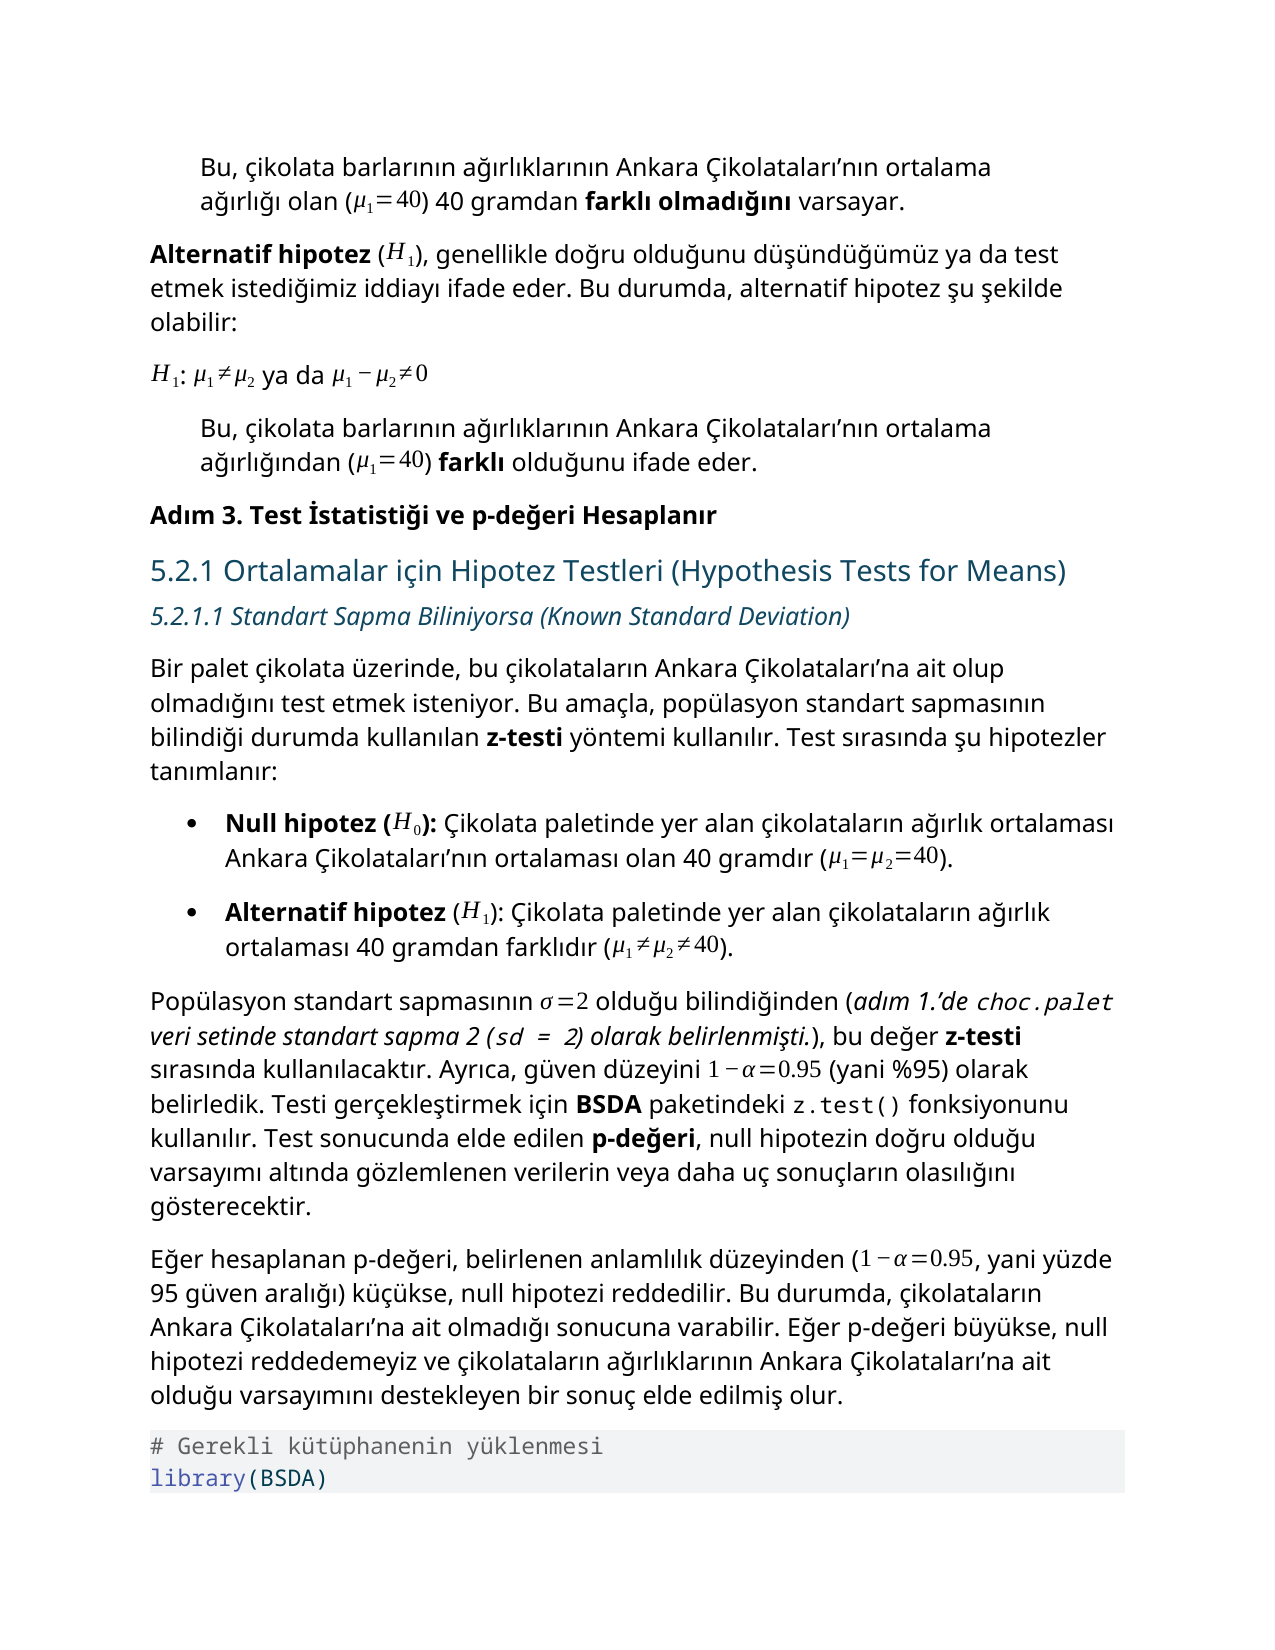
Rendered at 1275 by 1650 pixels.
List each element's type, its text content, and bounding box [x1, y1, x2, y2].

list Null hipotez (): Çikolata paletinde yer alan çikolataların ağırlık ortalaması Ankara Çikolataları’nın ortalaması olan 40 gramdır (). [187, 806, 1125, 874]
text Adım 3. Test İstatistiği ve p-değeri Hesaplanır [150, 497, 1125, 532]
text Bu, çikolata barlarının ağırlıklarının Ankara Çikolataları’nın ortalama ağırlığı olan () 40 gramdan farklı olmadığını varsayar. [200, 150, 1075, 218]
subtitle 5.2.1 Ortalamalar için Hipotez Testleri (Hypothesis Tests for Means) [150, 550, 1125, 590]
text Eğer hesaplanan p-değeri, belirlenen anlamlılık düzeyinden (, yani yüzde 95 güven aralığı) küçükse, null hipotezi reddedilir. Bu durumda, çikolataların Ankara Çikolataları’na ait olmadığı sonucuna varabilir. Eğer p-değeri büyükse, null hipotezi reddedemeyiz ve çikolataların ağırlıklarının Ankara Çikolataları’na ait olduğu varsayımını destekleyen bir sonuç elde edilmiş olur. [150, 1241, 1125, 1412]
text Alternatif hipotez (), genellikle doğru olduğunu düşündüğümüz ya da test etmek istediğimiz iddiayı ifade eder. Bu durumda, alternatif hipotez şu şekilde olabilir: [150, 237, 1125, 339]
subtitle 5.2.1.1 Standart Sapma Biliniyorsa (Known Standard Deviation) [150, 598, 1125, 632]
list Alternatif hipotez (): Çikolata paletinde yer alan çikolataların ağırlık ortalaması 40 gramdan farklıdır (). [187, 895, 1125, 963]
text : ya da [150, 358, 1125, 392]
text Bir palet çikolata üzerinde, bu çikolataların Ankara Çikolataları’na ait olup olmadığını test etmek isteniyor. Bu amaçla, popülasyon standart sapmasının bilindiği durumda kullanılan z-testi yöntemi kullanılır. Test sırasında şu hipotezler tanımlanır: [150, 651, 1125, 787]
text Popülasyon standart sapmasının olduğu bilindiğinden (adım 1.’de choc.palet veri setinde standart sapma 2 (sd = 2) olarak belirlenmişti.), bu değer z-testi sırasında kullanılacaktır. Ayrıca, güven düzeyini (yani %95) olarak belirledik. Testi gerçekleştirmek için BSDA paketindeki z.test() fonksiyonunu kullanılır. Test sonucunda elde edilen p-değeri, null hipotezin doğru olduğu varsayımı altında gözlemlenen verilerin veya daha uç sonuçların olasılığını gösterecektir. [150, 984, 1125, 1222]
text Bu, çikolata barlarının ağırlıklarının Ankara Çikolataları’nın ortalama ağırlığından () farklı olduğunu ifade eder. [200, 411, 1075, 479]
